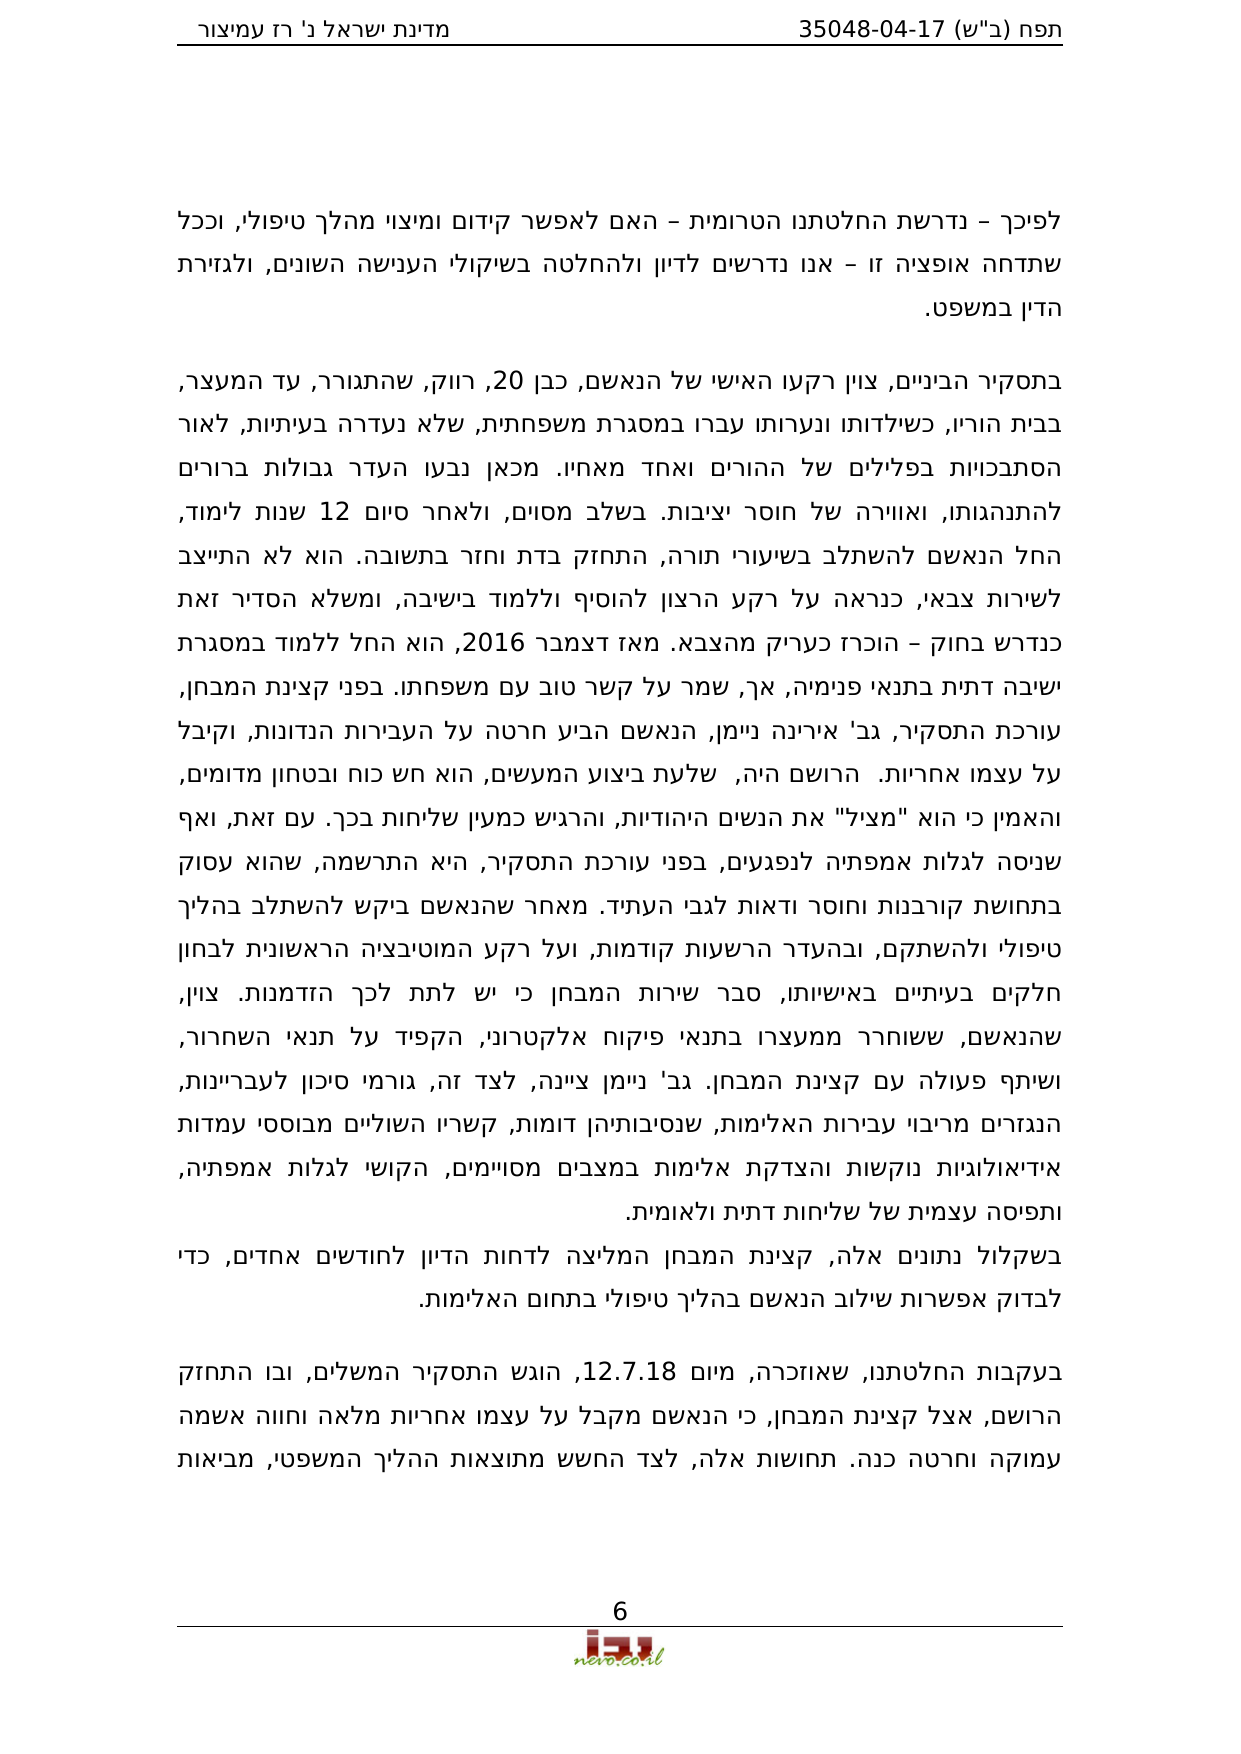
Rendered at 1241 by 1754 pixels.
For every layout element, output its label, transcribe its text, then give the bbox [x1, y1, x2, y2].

picture [574, 1629, 666, 1667]
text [177, 1357, 1063, 1474]
text בתסקיר הביניים, צוין רקעו האישי של הנאשם, כבן 20, רווק, שהתגורר, עד המעצר, בבית הוריו, כשילדותו ונערותו עברו במסגרת משפחתית, שלא נעדרה בעיתיות, לאור הסתבכויות בפלילים של ההורים ואחד מאחיו. מכאן נבעו העדר גבולות ברורים להתנהגותו, ואווירה של חוסר יציבות. בשלב מסוים, ולאחר סיום 12 שנות לימוד, החל הנאשם להשתלב בשיעורי תורה, התחזק בדת וחזר בתשובה. הוא לא התייצב לשירות צבאי, כנראה על רקע הרצון להוסיף וללמוד בישיבה, ומשלא הסדיר זאת כנדרש בחוק – הוכרז כעריק מהצבא. מאז דצמבר 2016, הוא החל ללמוד במסגרת ישיבה דתית בתנאי פנימיה, אך, שמר על קשר טוב עם משפחתו. בפני קצינת המבחן, עורכת התסקיר, גב' אירינה ניימן, הנאשם הביע חרטה על העבירות הנדונות, וקיבל על עצמו אחריות. הרושם היה, שלעת ביצוע המעשים, הוא חש כוח ובטחון מדומים, והאמין כי הוא "מציל" את הנשים היהודיות, והרגיש כמעין שליחות בכך. עם זאת, ואף שניסה לגלות אמפתיה לנפגעים, בפני עורכת התסקיר, היא התרשמה, שהוא עסוק בתחושת קורבנות וחוסר ודאות לגבי העתיד. מאחר שהנאשם ביקש להשתלב בהליך טיפולי ולהשתקם, ובהעדר הרשעות קודמות, ועל רקע המוטיבציה הראשונית לבחון חלקים בעיתיים באישיותו, סבר שירות המבחן כי יש לתת לכך הזדמנות. צוין, שהנאשם, ששוחרר ממעצרו בתנאי פיקוח אלקטרוני, הקפיד על תנאי השחרור, ושיתף פעולה עם קצינת המבחן. גב' ניימן ציינה, לצד זה, גורמי סיכון לעבריינות, הנגזרים מריבוי עבירות האלימות, שנסיבותיהן דומות, קשריו השוליים מבוססי עמדות אידיאולוגיות נוקשות והצדקת אלימות במצבים מסויימים, הקושי לגלות אמפתיה, ותפיסה עצמית של שליחות דתית ולאומית. [177, 366, 1063, 1226]
text בשקלול נתונים אלה, קצינת המבחן המליצה לדחות הדיון לחודשים אחדים, כדי לבדוק אפשרות שילוב הנאשם בהליך טיפולי בתחום האלימות. [177, 1241, 1063, 1314]
text לפיכך – נדרשת החלטתנו הטרומית – האם לאפשר קידום ומיצוי מהלך טיפולי, וככל שתדחה אופציה זו – אנו נדרשים לדיון ולהחלטה בשיקולי הענישה השונים, ולגזירת הדין במשפט. [177, 206, 1063, 323]
